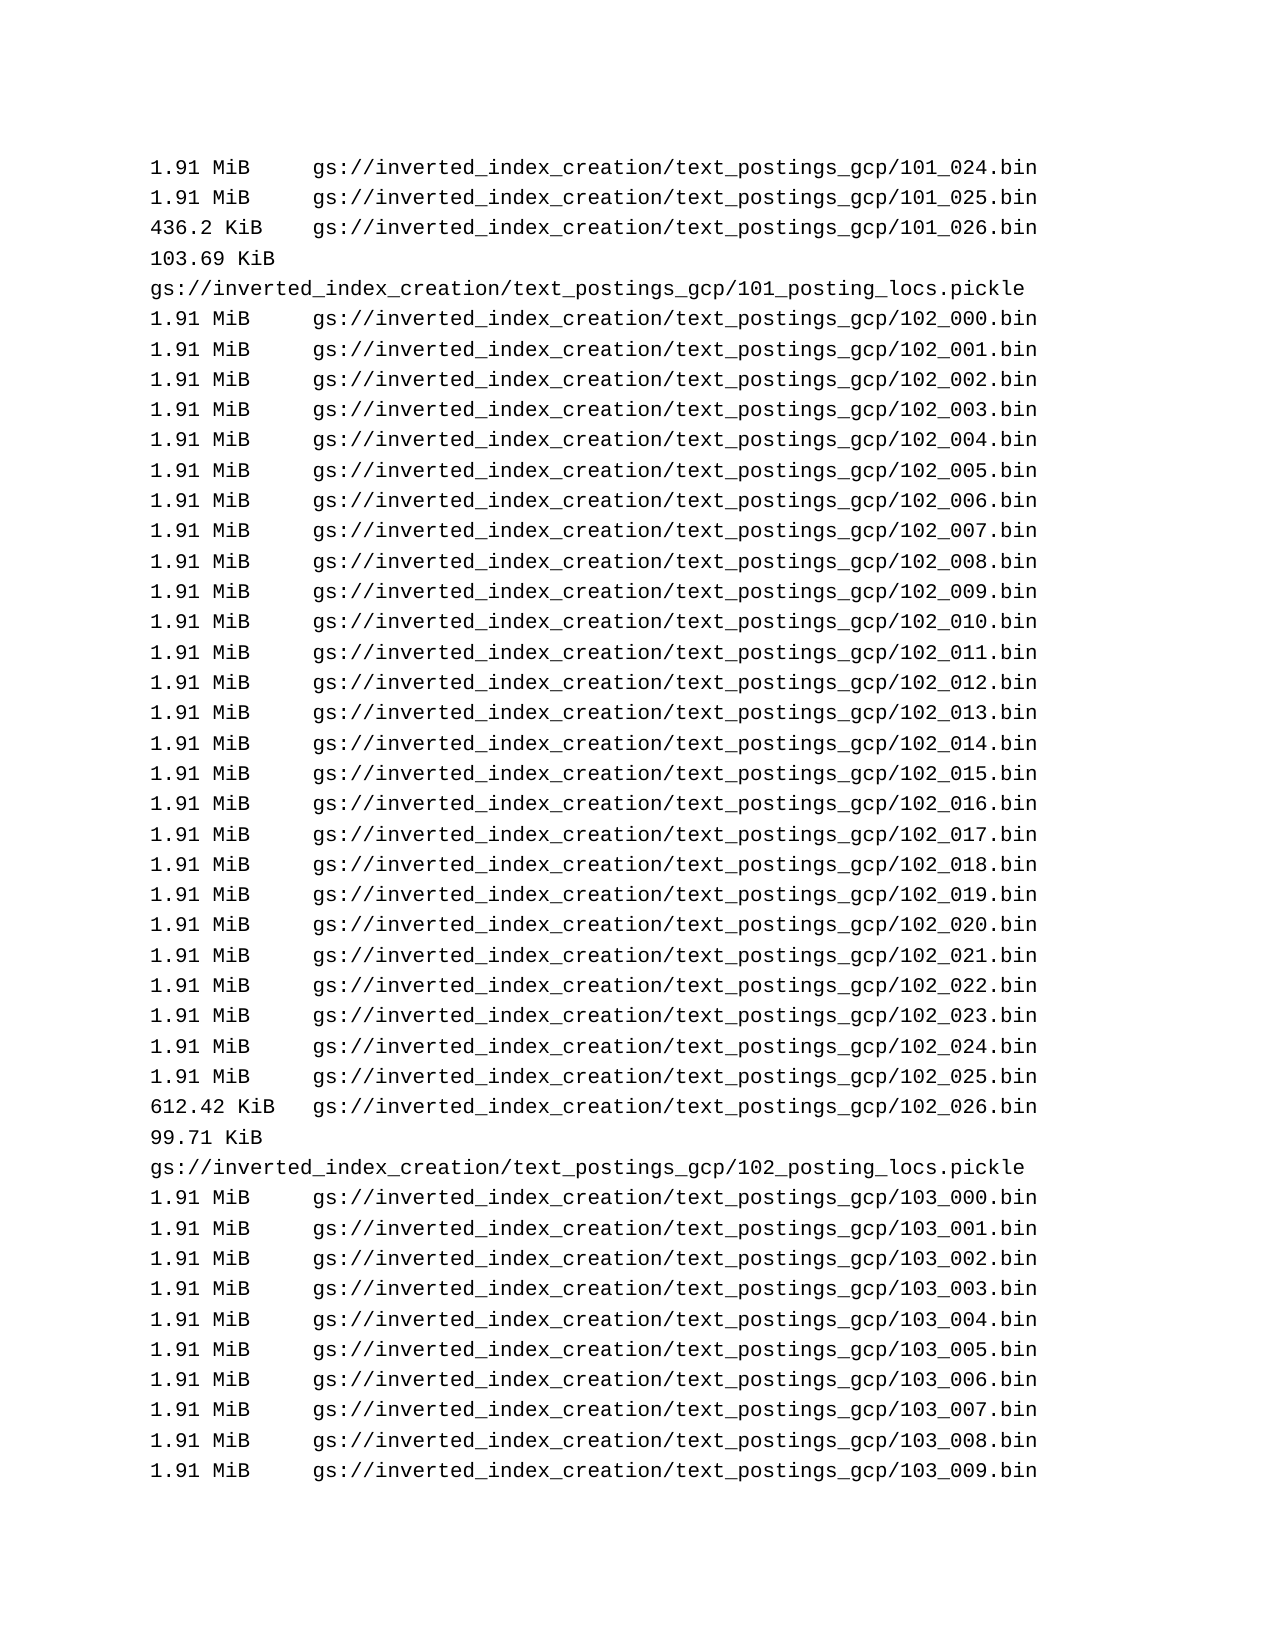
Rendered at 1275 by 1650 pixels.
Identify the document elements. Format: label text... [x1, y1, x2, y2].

text 1.91 MiB gs://inverted_index_creation/text_postings_gcp/102_012.bin [150, 665, 1125, 696]
text 1.91 MiB gs://inverted_index_creation/text_postings_gcp/103_008.bin [150, 1423, 1125, 1453]
text 1.91 MiB gs://inverted_index_creation/text_postings_gcp/103_000.bin [150, 1181, 1125, 1211]
text 1.91 MiB gs://inverted_index_creation/text_postings_gcp/102_019.bin [150, 877, 1125, 908]
text 1.91 MiB gs://inverted_index_creation/text_postings_gcp/102_020.bin [150, 908, 1125, 938]
text 1.91 MiB gs://inverted_index_creation/text_postings_gcp/102_014.bin [150, 726, 1125, 756]
text 1.91 MiB gs://inverted_index_creation/text_postings_gcp/103_009.bin [150, 1453, 1125, 1484]
text 1.91 MiB gs://inverted_index_creation/text_postings_gcp/102_011.bin [150, 635, 1125, 665]
text 1.91 MiB gs://inverted_index_creation/text_postings_gcp/102_003.bin [150, 392, 1125, 423]
text 1.91 MiB gs://inverted_index_creation/text_postings_gcp/102_018.bin [150, 847, 1125, 877]
text 1.91 MiB gs://inverted_index_creation/text_postings_gcp/103_002.bin [150, 1241, 1125, 1272]
text 1.91 MiB gs://inverted_index_creation/text_postings_gcp/103_006.bin [150, 1362, 1125, 1393]
text 1.91 MiB gs://inverted_index_creation/text_postings_gcp/101_024.bin [150, 150, 1125, 180]
text 1.91 MiB gs://inverted_index_creation/text_postings_gcp/102_005.bin [150, 453, 1125, 483]
text 103.69 KiB gs://inverted_index_creation/text_postings_gcp/101_posting_locs.pickle [150, 241, 1125, 302]
text 1.91 MiB gs://inverted_index_creation/text_postings_gcp/102_004.bin [150, 423, 1125, 453]
text 1.91 MiB gs://inverted_index_creation/text_postings_gcp/102_000.bin [150, 302, 1125, 332]
text 1.91 MiB gs://inverted_index_creation/text_postings_gcp/102_007.bin [150, 514, 1125, 544]
text 1.91 MiB gs://inverted_index_creation/text_postings_gcp/103_007.bin [150, 1393, 1125, 1423]
text 1.91 MiB gs://inverted_index_creation/text_postings_gcp/102_009.bin [150, 574, 1125, 605]
text 612.42 KiB gs://inverted_index_creation/text_postings_gcp/102_026.bin [150, 1090, 1125, 1120]
text 1.91 MiB gs://inverted_index_creation/text_postings_gcp/102_025.bin [150, 1059, 1125, 1090]
text 1.91 MiB gs://inverted_index_creation/text_postings_gcp/102_002.bin [150, 362, 1125, 392]
text 1.91 MiB gs://inverted_index_creation/text_postings_gcp/102_024.bin [150, 1029, 1125, 1059]
text 1.91 MiB gs://inverted_index_creation/text_postings_gcp/102_023.bin [150, 999, 1125, 1029]
text 1.91 MiB gs://inverted_index_creation/text_postings_gcp/102_015.bin [150, 756, 1125, 787]
text 99.71 KiB gs://inverted_index_creation/text_postings_gcp/102_posting_locs.pickle [150, 1120, 1125, 1181]
text 1.91 MiB gs://inverted_index_creation/text_postings_gcp/102_013.bin [150, 696, 1125, 726]
text 1.91 MiB gs://inverted_index_creation/text_postings_gcp/102_022.bin [150, 968, 1125, 999]
text 1.91 MiB gs://inverted_index_creation/text_postings_gcp/102_017.bin [150, 817, 1125, 847]
text 1.91 MiB gs://inverted_index_creation/text_postings_gcp/102_016.bin [150, 787, 1125, 817]
text 1.91 MiB gs://inverted_index_creation/text_postings_gcp/103_003.bin [150, 1272, 1125, 1302]
text 1.91 MiB gs://inverted_index_creation/text_postings_gcp/102_021.bin [150, 938, 1125, 968]
text 1.91 MiB gs://inverted_index_creation/text_postings_gcp/102_001.bin [150, 332, 1125, 362]
text 1.91 MiB gs://inverted_index_creation/text_postings_gcp/102_006.bin [150, 483, 1125, 514]
text 1.91 MiB gs://inverted_index_creation/text_postings_gcp/102_008.bin [150, 544, 1125, 574]
text 1.91 MiB gs://inverted_index_creation/text_postings_gcp/102_010.bin [150, 605, 1125, 635]
text 436.2 KiB gs://inverted_index_creation/text_postings_gcp/101_026.bin [150, 211, 1125, 241]
text 1.91 MiB gs://inverted_index_creation/text_postings_gcp/103_005.bin [150, 1332, 1125, 1362]
text 1.91 MiB gs://inverted_index_creation/text_postings_gcp/103_004.bin [150, 1302, 1125, 1332]
text 1.91 MiB gs://inverted_index_creation/text_postings_gcp/103_001.bin [150, 1211, 1125, 1241]
text 1.91 MiB gs://inverted_index_creation/text_postings_gcp/101_025.bin [150, 180, 1125, 211]
